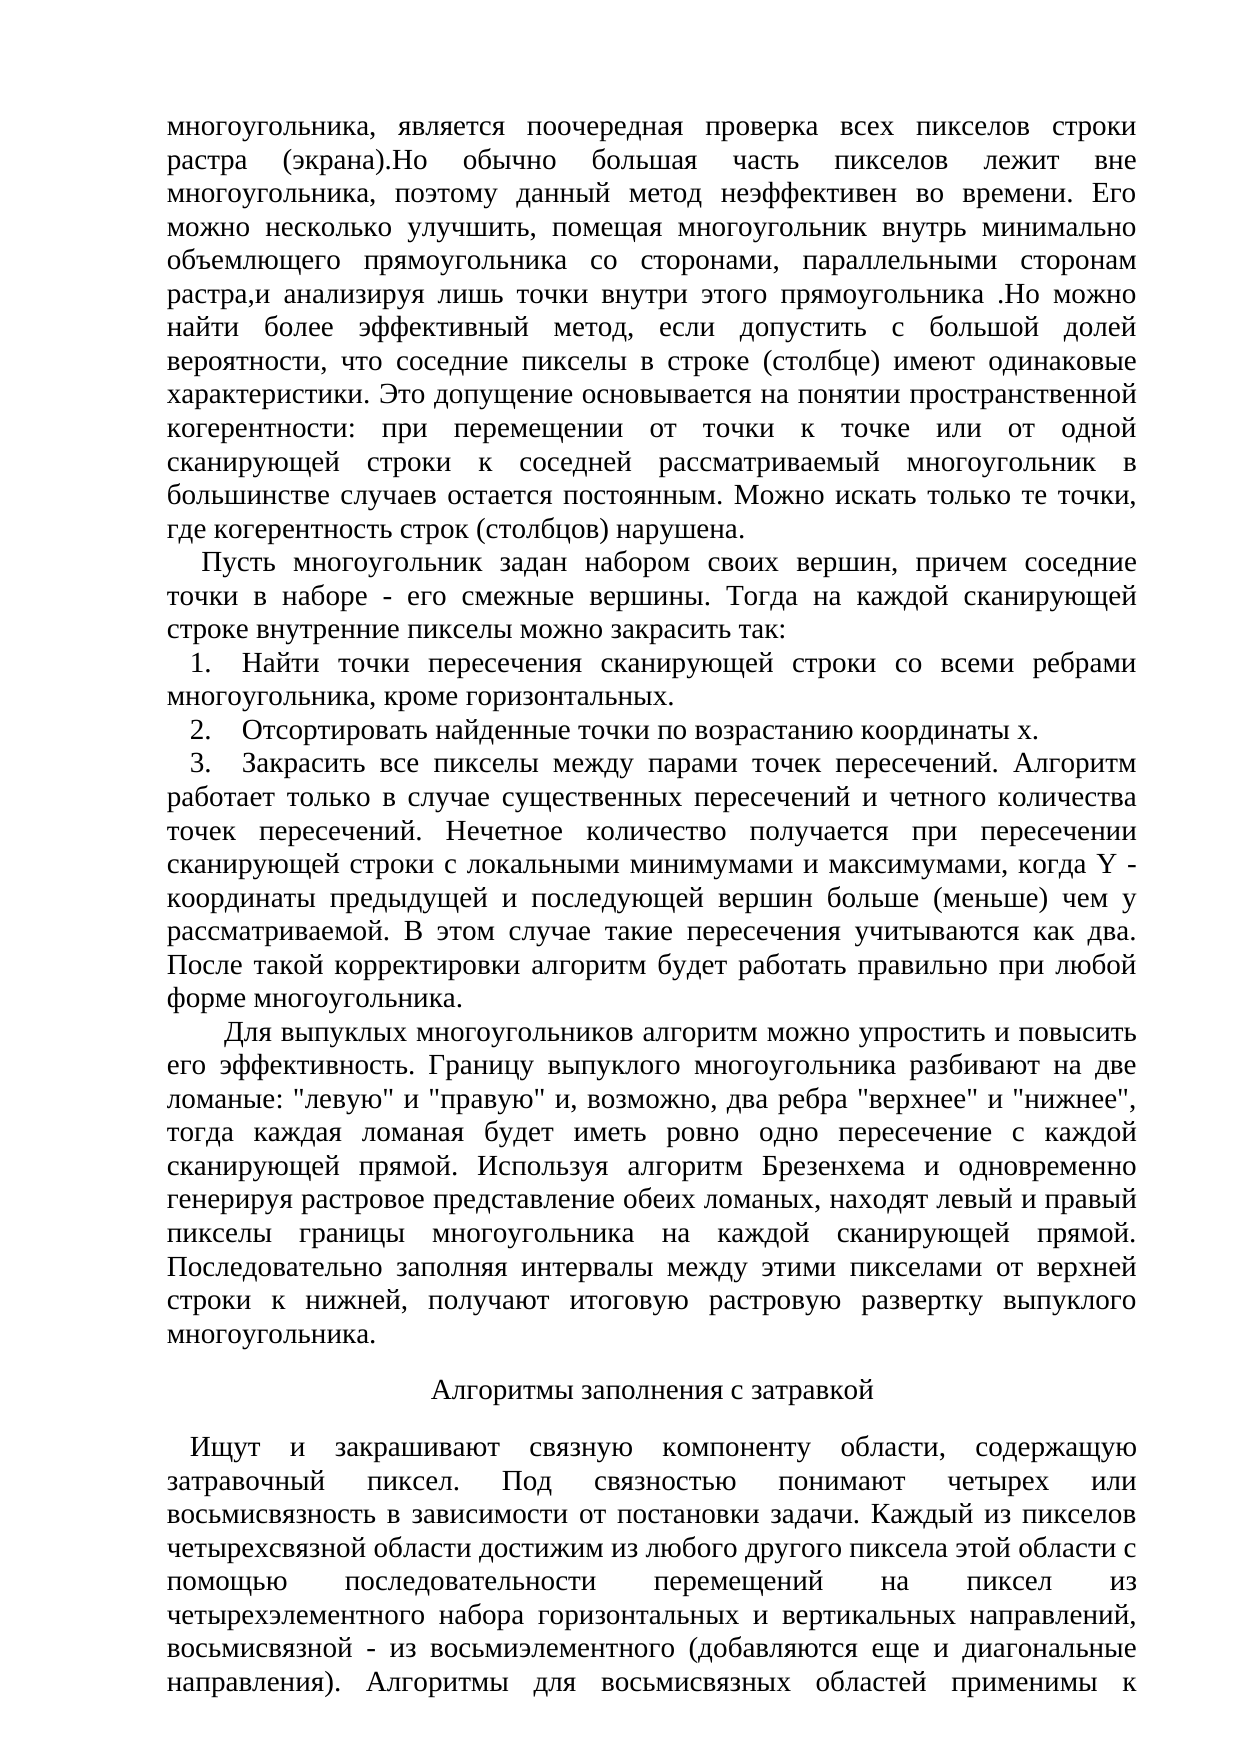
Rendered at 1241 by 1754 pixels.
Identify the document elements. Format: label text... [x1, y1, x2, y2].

text Алгоритмы заполнения с затравкой [167, 1372, 1138, 1406]
list Закрасить все пикселы между парами точек пересечений. Алгоритм работает только в случае существенных пересечений и четного количества точек пересечений. Нечетное количество получается при пересечении сканирующей строки с локальными минимумами и максимумами, когда Y - координаты предыдущей и последующей вершин больше (меньше) чем у рассматриваемой. В этом случае такие пересечения учитываются как два. После такой корректировки алгоритм будет работать правильно при любой форме многоугольника. [167, 746, 1138, 1014]
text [167, 108, 1137, 544]
text Пусть многоугольник задан набором своих вершин, причем соседние точки в наборе - его смежные вершины. Тогда на каждой сканирующей строке внутренние пикселы можно закрасить так: [167, 544, 1138, 645]
text Для выпуклых многоугольников алгоритм можно упростить и повысить его эффективность. Границу выпуклого многоугольника разбивают на две ломаные: "левую" и "правую" и, возможно, два ребра "верхнее" и "нижнее", тогда каждая ломаная будет иметь ровно одно пересечение с каждой сканирующей прямой. Используя алгоритм Брезенхема и одновременно генерируя растровое представление обеих ломаных, находят левый и правый пикселы границы многоугольника на каждой сканирующей прямой. Последовательно заполняя интервалы между этими пикселами от верхней строки к нижней, получают итоговую растровую развертку выпуклого многоугольника. [167, 1014, 1138, 1349]
list Найти точки пересечения сканирующей строки со всеми ребрами многоугольника, кроме горизонтальных. [167, 645, 1138, 712]
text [167, 1429, 1138, 1697]
list Отсортировать найденные точки по возрастанию координаты х. [167, 712, 1138, 746]
